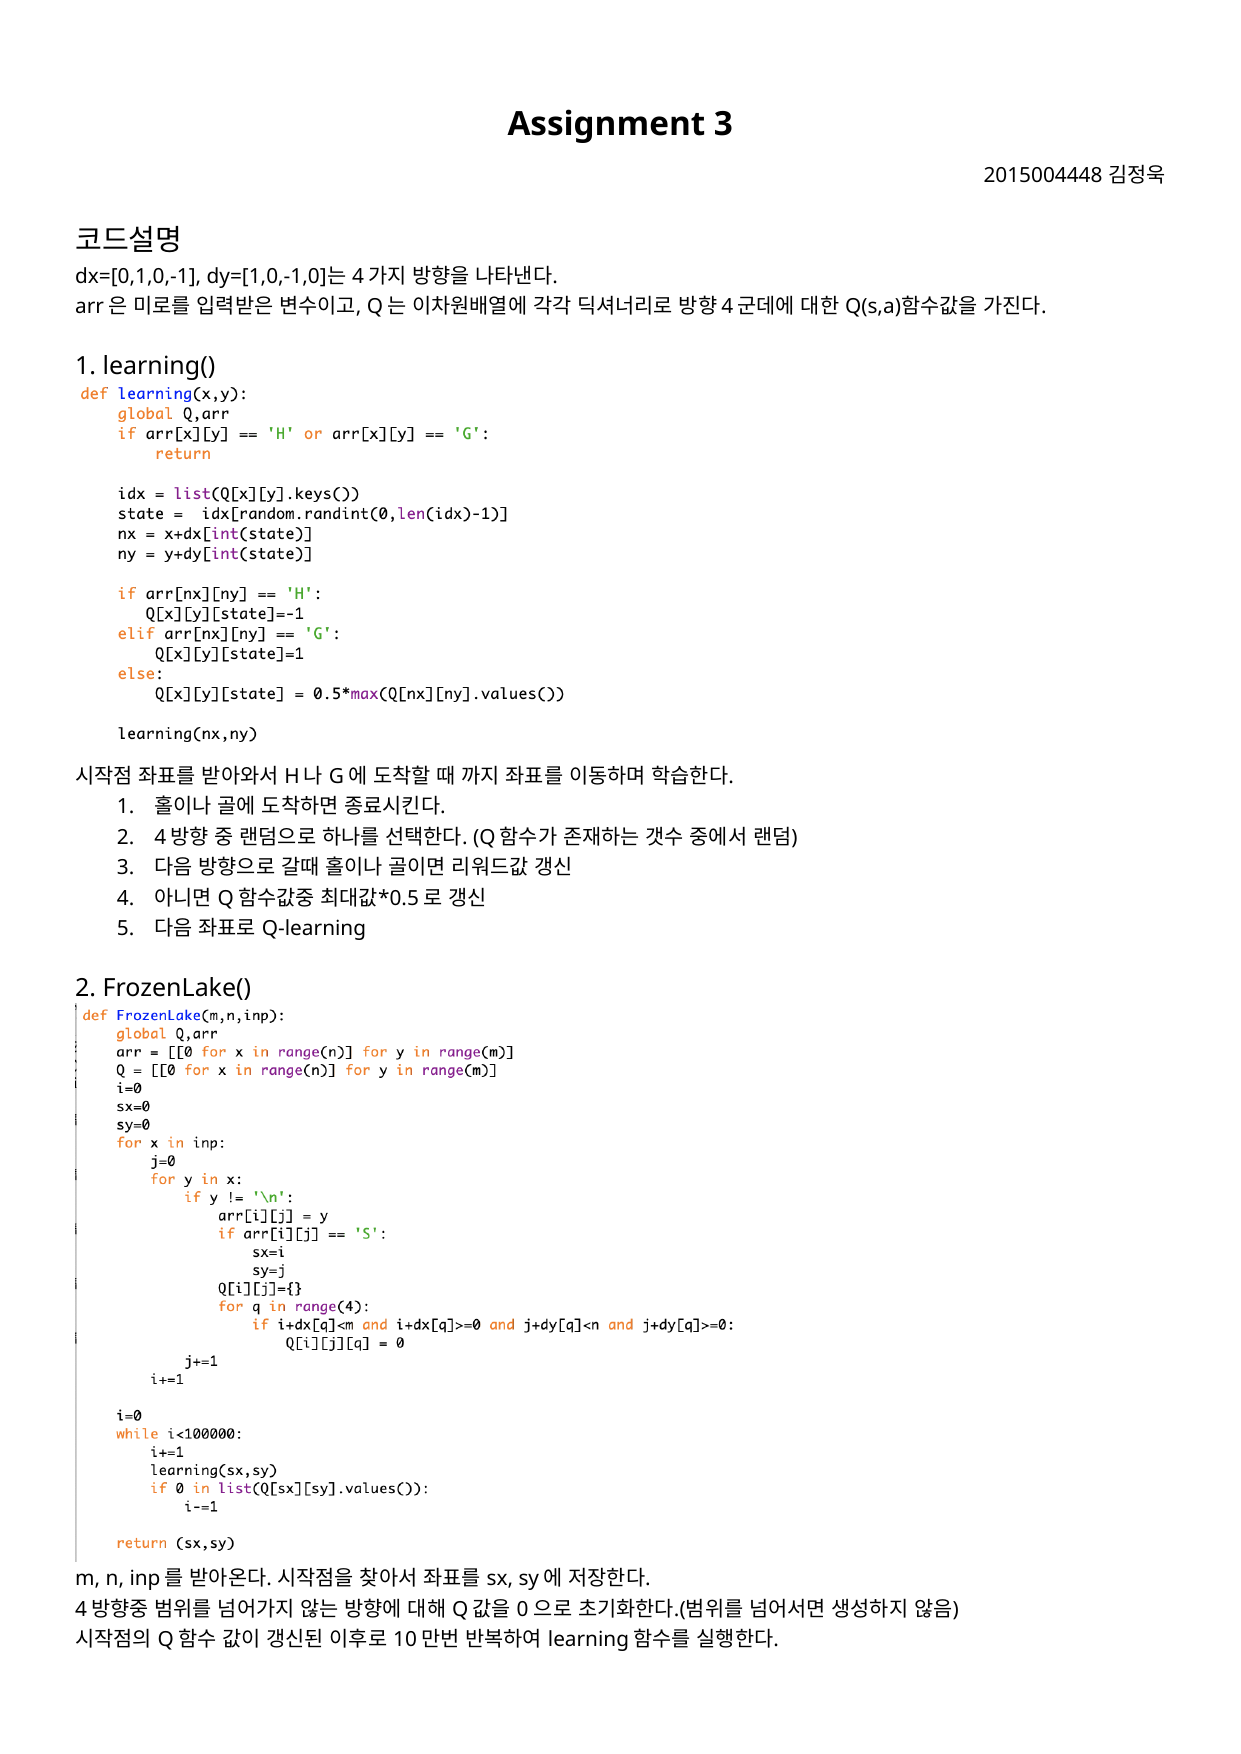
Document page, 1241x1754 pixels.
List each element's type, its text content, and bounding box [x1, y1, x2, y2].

text m, n, inp를 받아온다. 시작점을 찾아서 좌표를 sx, sy에 저장한다. [75, 1562, 1165, 1592]
text 시작점의 Q함수 값이 갱신된 이후로 10만번 반복하여 learning함수를 실행한다. [75, 1622, 1165, 1652]
text 1. learning() [75, 348, 1165, 382]
text dx=[0,1,0,-1], dy=[1,0,-1,0]는 4가지 방향을 나타낸다. [75, 259, 1165, 289]
text 2. FrozenLake() [75, 970, 1165, 1004]
list 홀이나 골에 도착하면 종료시킨다. [117, 790, 1165, 820]
text 4방향중 범위를 넘어가지 않는 방향에 대해 Q값을 0 으로 초기화한다.(범위를 넘어서면 생성하지 않음) [75, 1592, 1165, 1622]
list 다음 좌표로 Q-learning [117, 911, 1165, 941]
text 시작점 좌표를 받아와서 H나 G에 도착할 때 까지 좌표를 이동하며 학습한다. [75, 759, 1165, 790]
subtitle 코드설명 [75, 217, 1165, 259]
text arr은 미로를 입력받은 변수이고, Q는 이차원배열에 각각 딕셔너리로 방향4군데에 대한 Q(s,a)함수값을 가진다. [75, 289, 1165, 319]
picture [75, 382, 646, 760]
title Assignment 3 [75, 100, 1165, 145]
list 아니면 Q함수값중 최대값*0.5로 갱신 [117, 881, 1165, 911]
list 다음 방향으로 갈때 홀이나 골이면 리워드값 갱신 [117, 850, 1165, 881]
picture [75, 1003, 752, 1562]
text 2015004448 김정욱 [75, 158, 1165, 188]
list 4방향 중 랜덤으로 하나를 선택한다. (Q함수가 존재하는 갯수 중에서 랜덤) [117, 820, 1165, 850]
